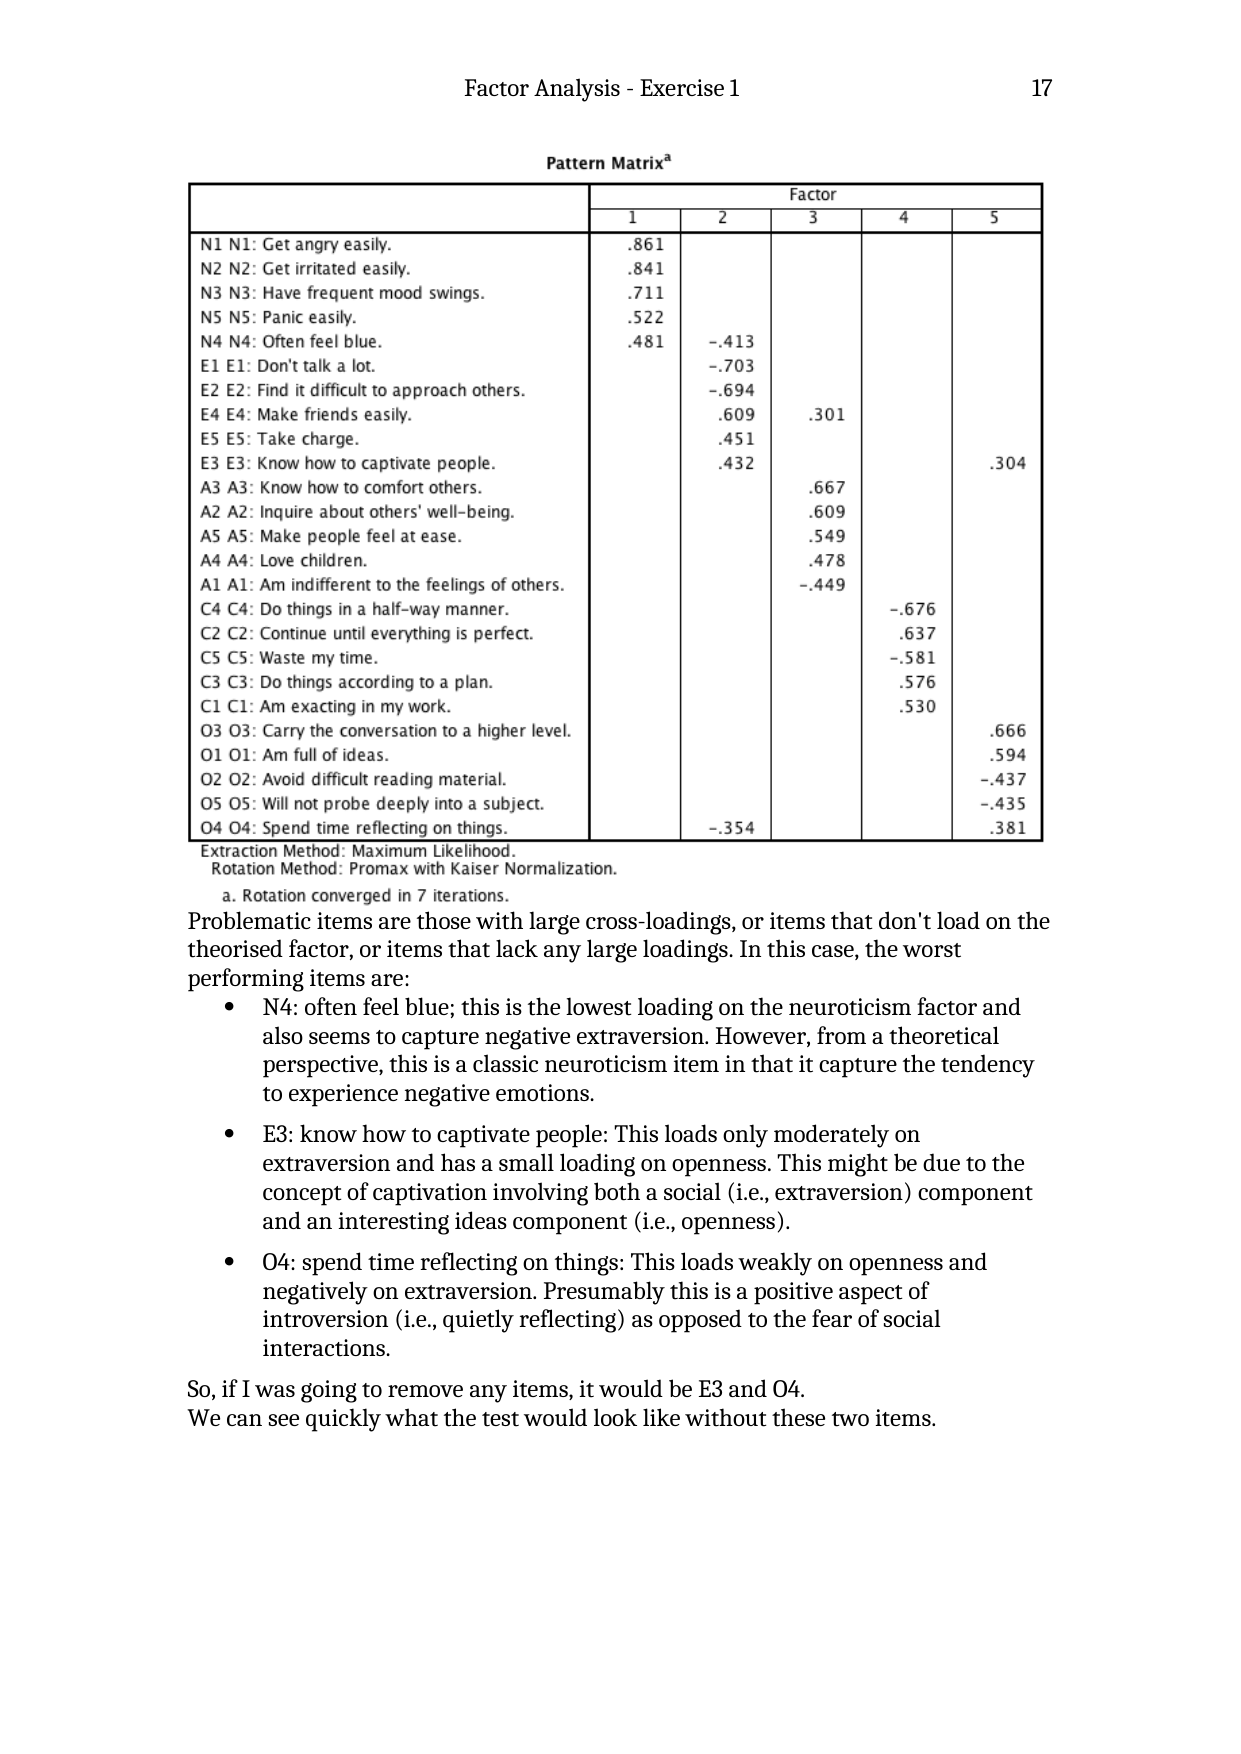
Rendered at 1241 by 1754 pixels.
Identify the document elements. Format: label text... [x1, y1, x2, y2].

list N4: often feel blue; this is the lowest loading on the neuroticism factor and also seems to capture negative extraversion. However, from a theoretical perspective, this is a classic neuroticism item in that it capture the tendency to experience negative emotions. [225, 993, 1053, 1108]
list E3: know how to captivate people: This loads only moderately on extraversion and has a small loading on openness. This might be due to the concept of captivation involving both a social (i.e., extraversion) component and an interesting ideas component (i.e., openness). [225, 1120, 1053, 1235]
text So, if I was going to remove any items, it would be E3 and O4. [187, 1375, 1053, 1404]
text We can see quickly what the test would look like without these two items. [187, 1404, 1053, 1433]
picture [187, 150, 1053, 907]
list O4: spend time reflecting on things: This loads weakly on openness and negatively on extraversion. Presumably this is a positive aspect of introversion (i.e., quietly reflecting) as opposed to the fear of social interactions. [225, 1248, 1053, 1363]
text Problematic items are those with large cross-loadings, or items that don't load on the theorised factor, or items that lack any large loadings. In this case, the worst performing items are: [187, 907, 1053, 993]
